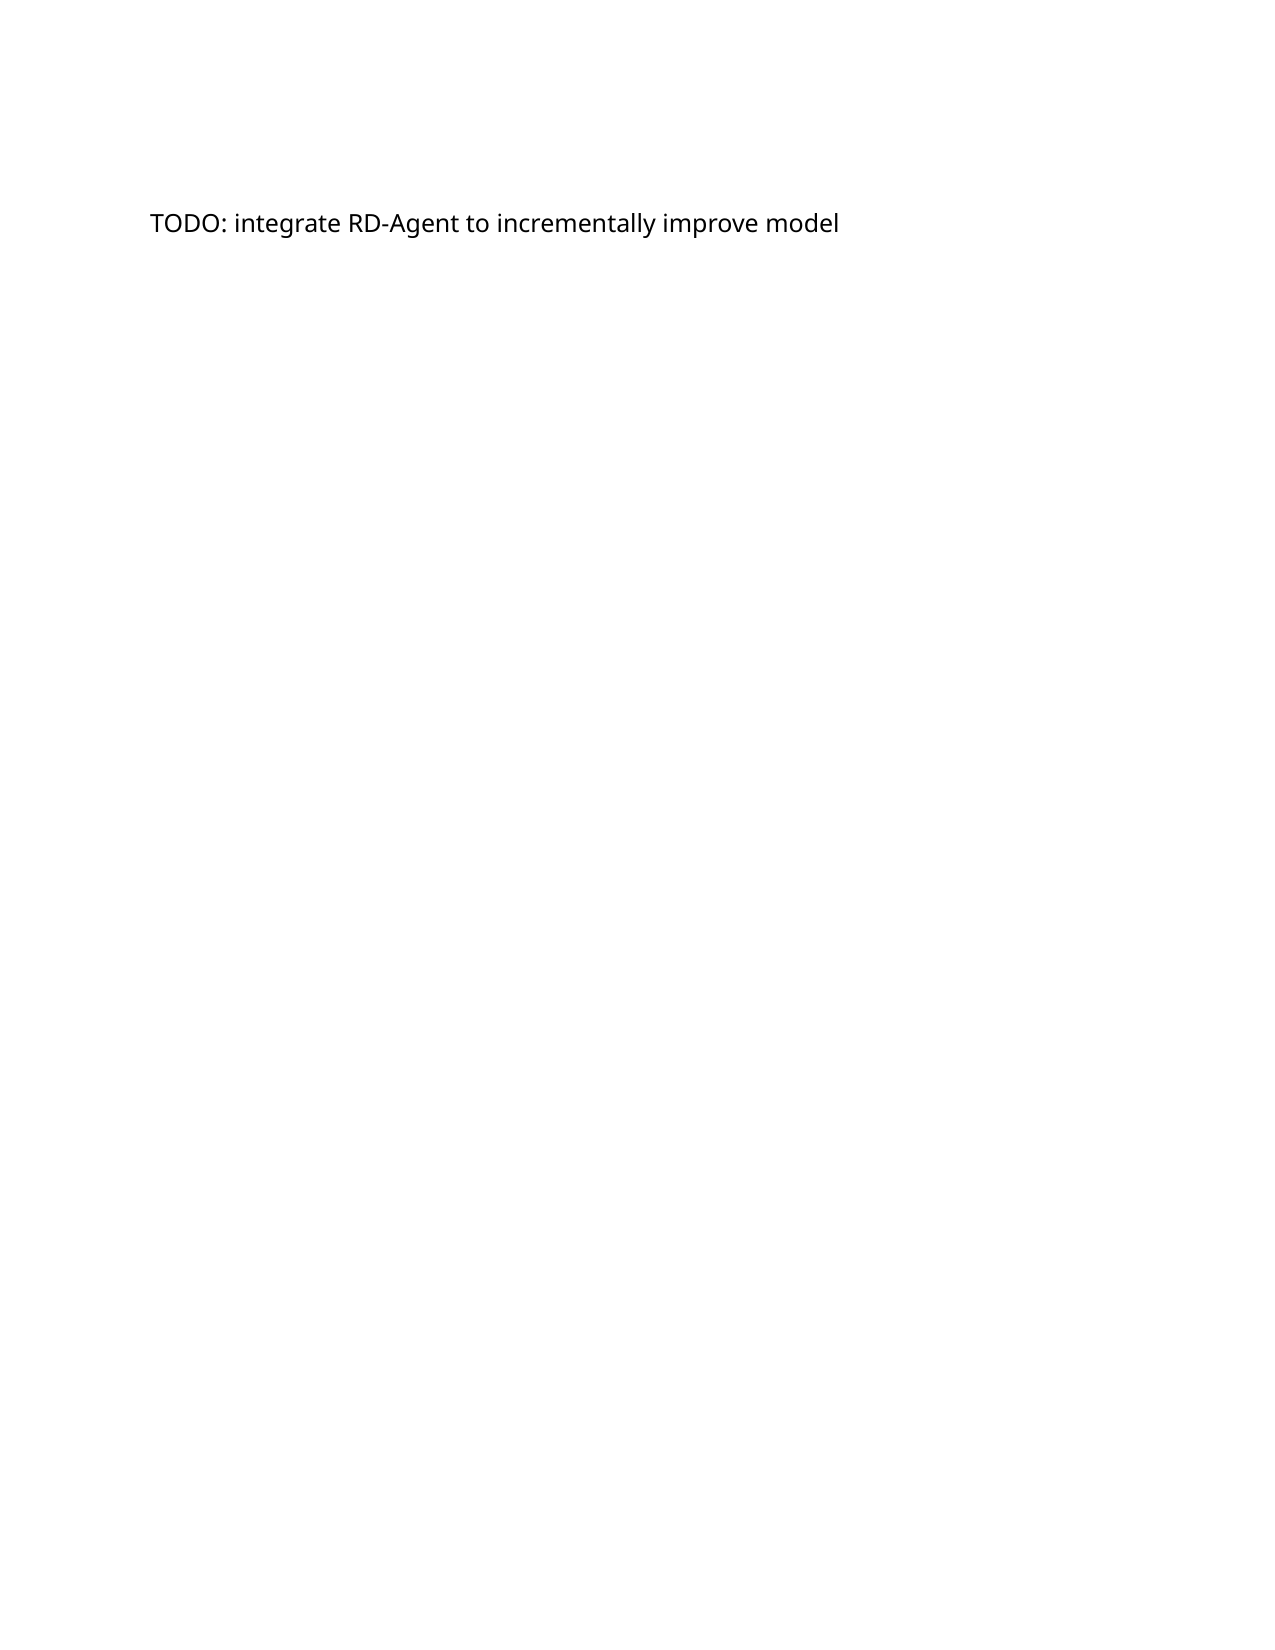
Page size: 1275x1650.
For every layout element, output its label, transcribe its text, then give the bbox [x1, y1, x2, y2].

text TODO: integrate RD-Agent to incrementally improve model [150, 206, 1125, 240]
